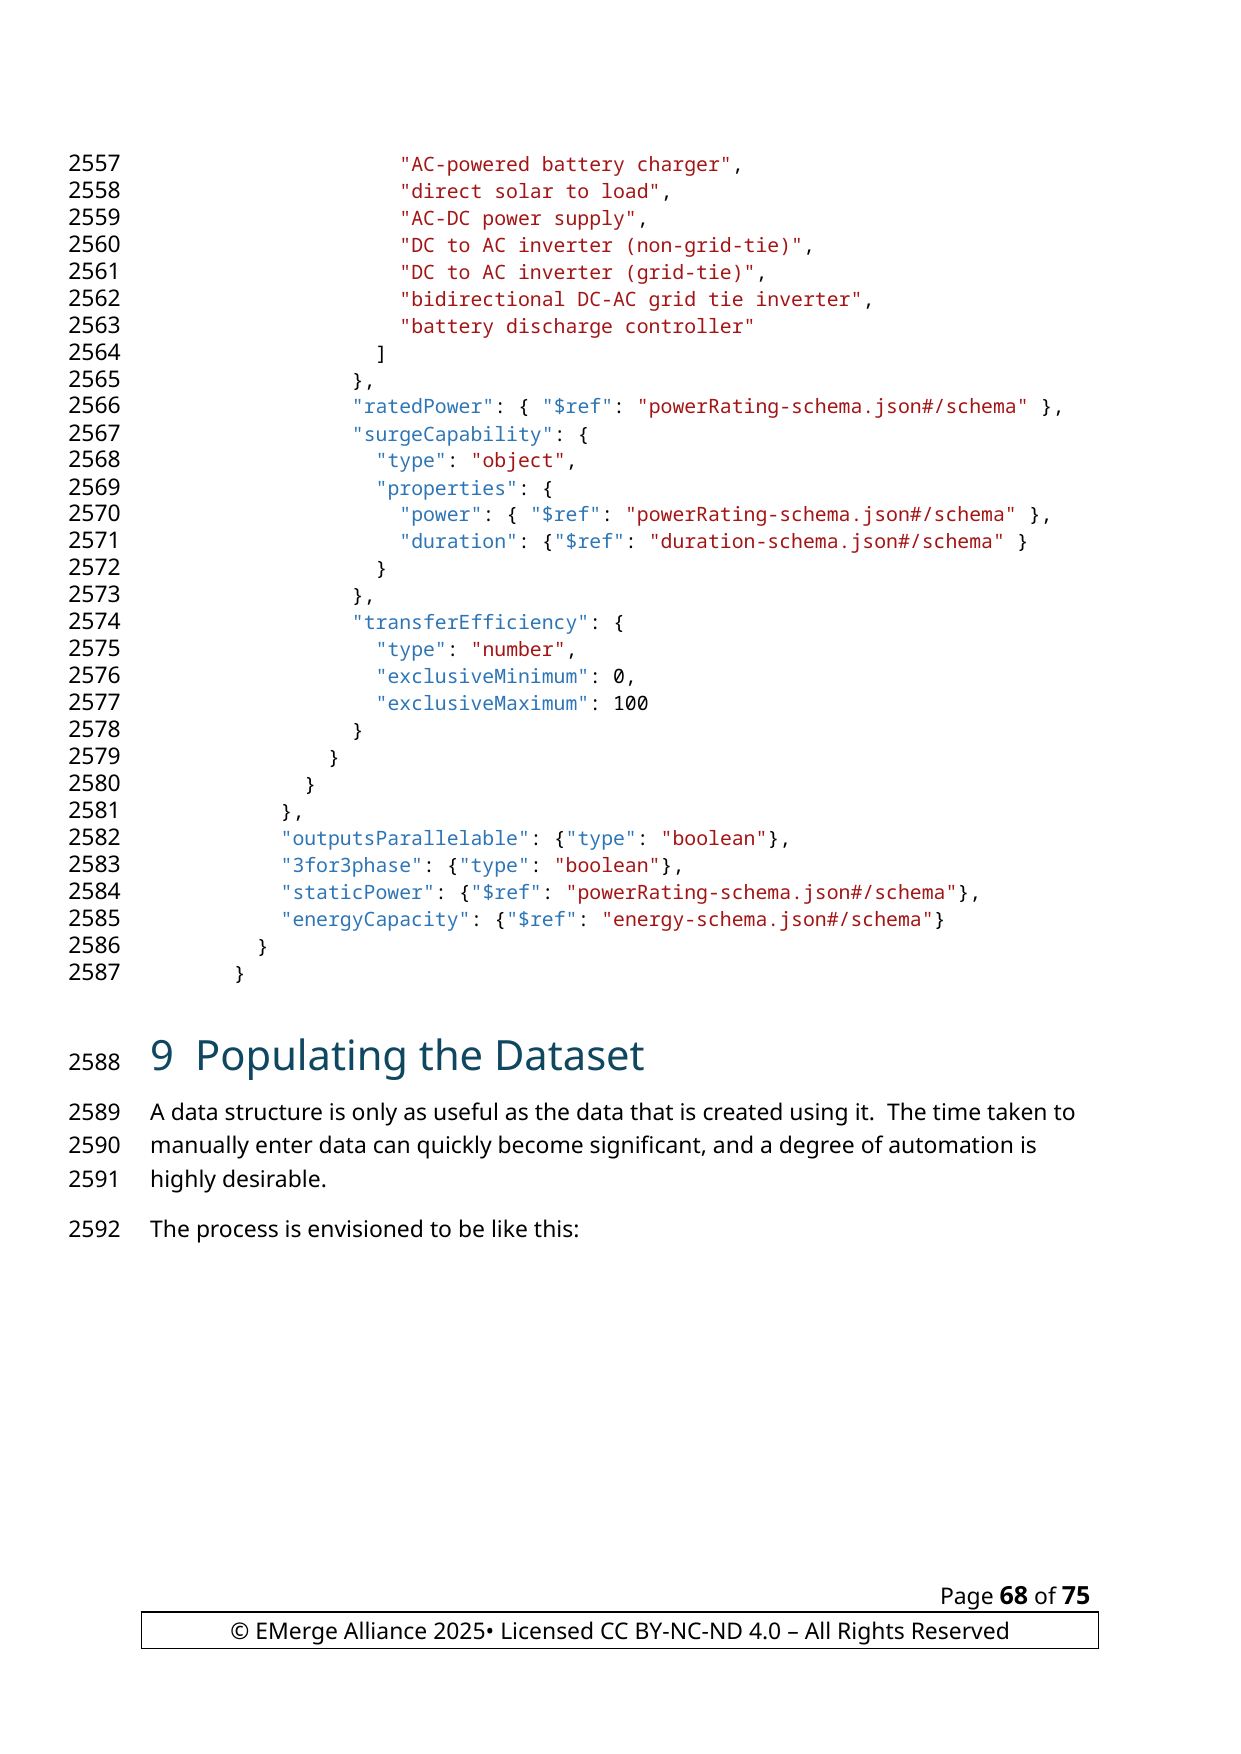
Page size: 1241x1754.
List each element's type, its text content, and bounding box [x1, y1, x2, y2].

text } [209, 555, 1090, 582]
text "DC to AC inverter (grid-tie)", [209, 258, 1090, 285]
text } [209, 771, 1090, 797]
text "staticPower": {"$ref": "powerRating-schema.json#/schema"}, [209, 878, 1090, 905]
text "power": { "$ref": "powerRating-schema.json#/schema" }, [209, 501, 1090, 528]
text } [209, 932, 1090, 959]
text }, [209, 582, 1090, 609]
text } [209, 717, 1090, 743]
text "direct solar to load", [209, 177, 1090, 204]
subtitle Populating the Dataset [150, 1026, 1090, 1083]
text "outputsParallelable": {"type": "boolean"}, [209, 824, 1090, 851]
text The process is envisioned to be like this: [150, 1213, 1090, 1245]
text "exclusiveMinimum": 0, [209, 663, 1090, 689]
text "ratedPower": { "$ref": "powerRating-schema.json#/schema" }, [209, 393, 1090, 420]
text "exclusiveMaximum": 100 [209, 689, 1090, 717]
text "duration": {"$ref": "duration-schema.json#/schema" } [209, 528, 1090, 555]
text "properties": { [209, 474, 1090, 501]
text A data structure is only as useful as the data that is created using it. The time taken to manually enter data can quickly become significant, and a degree of automation is highly desirable. [150, 1096, 1090, 1194]
text "type": "object", [209, 447, 1090, 474]
text "bidirectional DC-AC grid tie inverter", [209, 285, 1090, 312]
text "AC-powered battery charger", [209, 150, 1090, 177]
text } [210, 959, 1090, 986]
text "energyCapacity": {"$ref": "energy-schema.json#/schema"} [209, 905, 1090, 932]
text } [209, 743, 1090, 771]
text "AC-DC power supply", [209, 204, 1090, 231]
text "type": "number", [209, 636, 1090, 663]
text "DC to AC inverter (non-grid-tie)", [209, 231, 1090, 258]
text "battery discharge controller" [209, 312, 1090, 339]
text }, [209, 366, 1090, 393]
text ] [209, 339, 1090, 366]
text "3for3phase": {"type": "boolean"}, [209, 851, 1090, 878]
text "surgeCapability": { [209, 420, 1090, 447]
text }, [209, 797, 1090, 824]
text "transferEfficiency": { [209, 609, 1090, 636]
